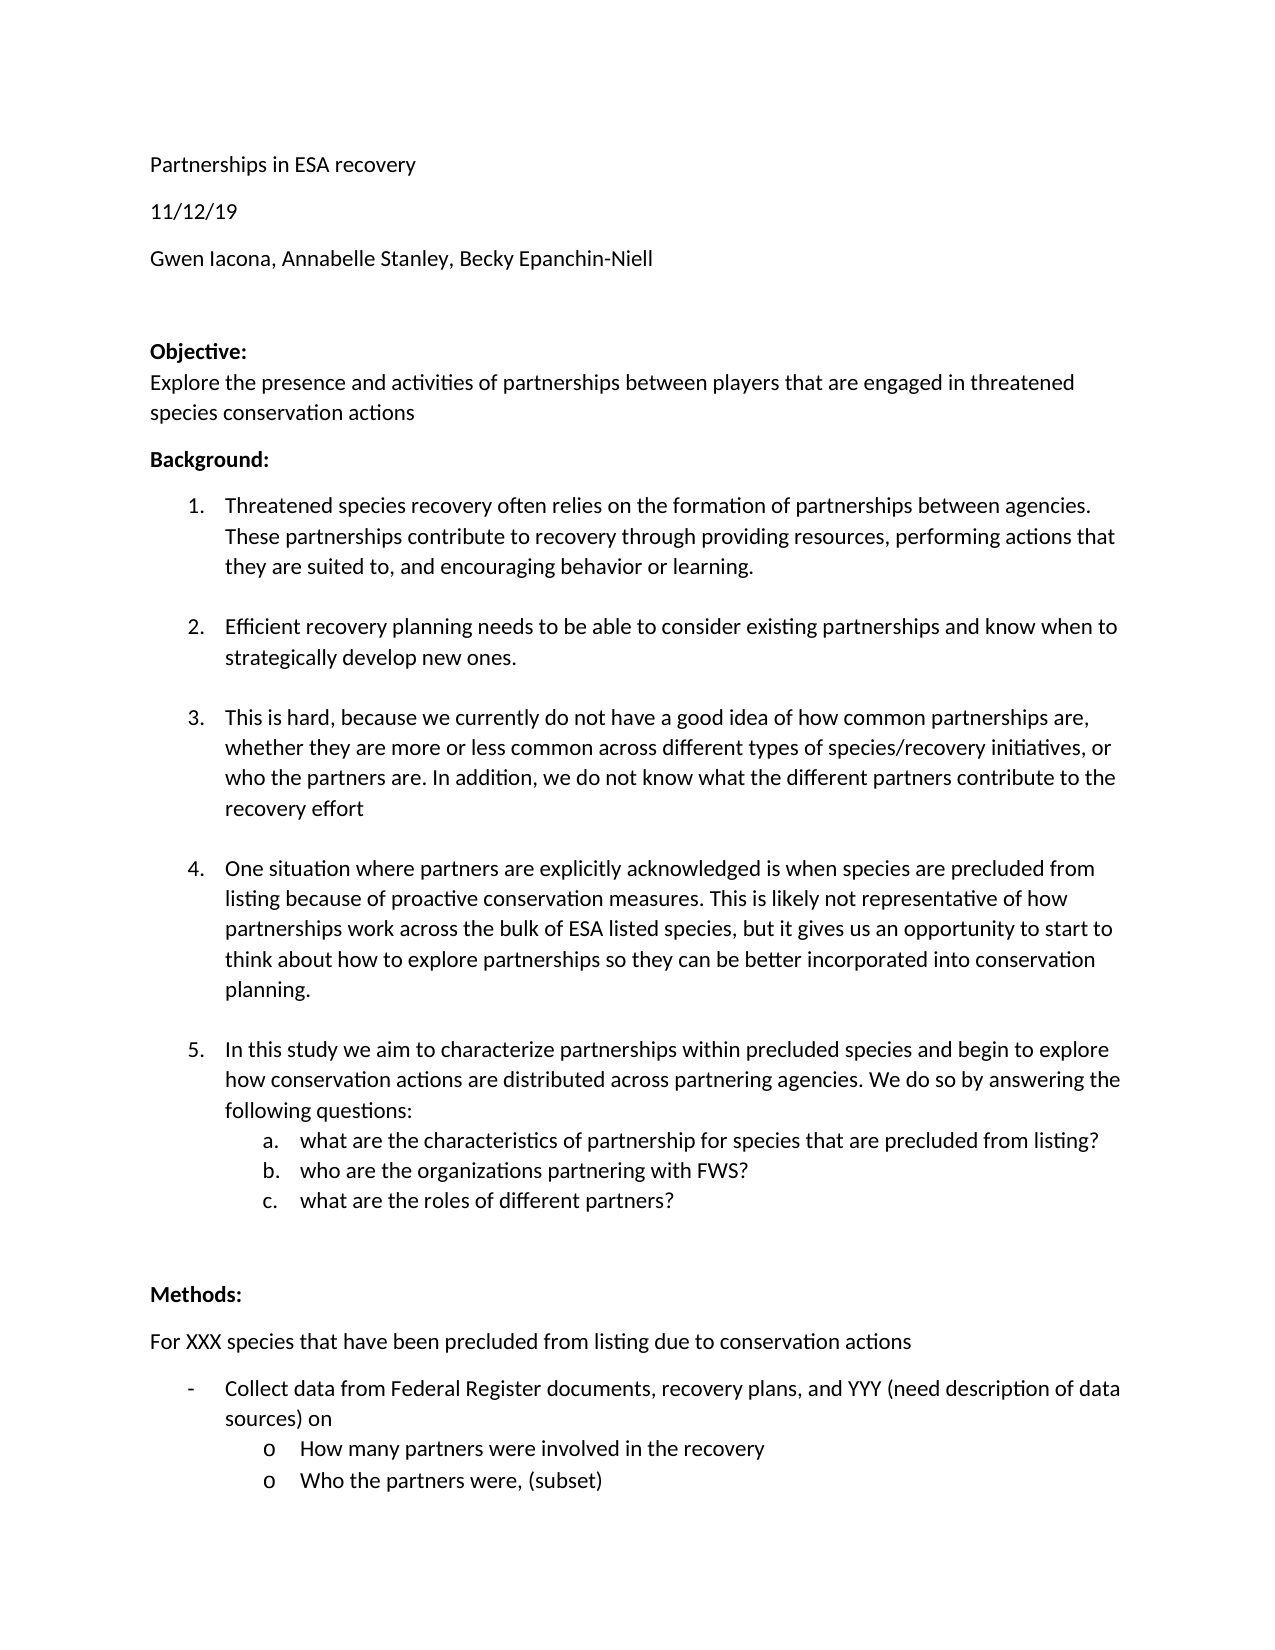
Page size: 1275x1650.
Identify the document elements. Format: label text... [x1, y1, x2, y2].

list Efficient recovery planning needs to be able to consider existing partnerships and know when to strategically develop new ones. [187, 612, 1125, 671]
text Methods: [150, 1280, 1125, 1308]
text 11/12/19 [150, 197, 1125, 225]
text Gwen Iacona, Annabelle Stanley, Becky Epanchin-Niell [150, 244, 1125, 272]
list what are the roles of different partners? [262, 1186, 1125, 1214]
text Partnerships in ESA recovery [150, 150, 1125, 178]
list One situation where partners are explicitly acknowledged is when species are precluded from listing because of proactive conservation measures. This is likely not representative of how partnerships work across the bulk of ESA listed species, but it gives us an opportunity to start to think about how to explore partnerships so they can be better incorporated into conservation planning. [187, 854, 1125, 1033]
list Who the partners were, (subset) [262, 1466, 1125, 1495]
text Background: [150, 445, 1125, 473]
text For XXX species that have been precluded from listing due to conservation actions [150, 1327, 1125, 1355]
list what are the characteristics of partnership for species that are precluded from listing? [262, 1126, 1125, 1154]
list How many partners were involved in the recovery [262, 1434, 1125, 1463]
list This is hard, because we currently do not have a good idea of how common partnerships are, whether they are more or less common across different types of species/recovery initiatives, or who the partners are. In addition, we do not know what the different partners contribute to the recovery effort [187, 703, 1125, 822]
text Objective: Explore the presence and activities of partnerships between players that are engaged in threatened species conservation actions [150, 337, 1125, 426]
list who are the organizations partnering with FWS? [262, 1156, 1125, 1184]
list Collect data from Federal Register documents, recovery plans, and YYY (need description of data sources) on [187, 1374, 1125, 1432]
list In this study we aim to characterize partnerships within precluded species and begin to explore how conservation actions are distributed across partnering agencies. We do so by answering the following questions: [187, 1035, 1125, 1124]
list Threatened species recovery often relies on the formation of partnerships between agencies. These partnerships contribute to recovery through providing resources, performing actions that they are suited to, and encouraging behavior or learning. [187, 492, 1125, 610]
